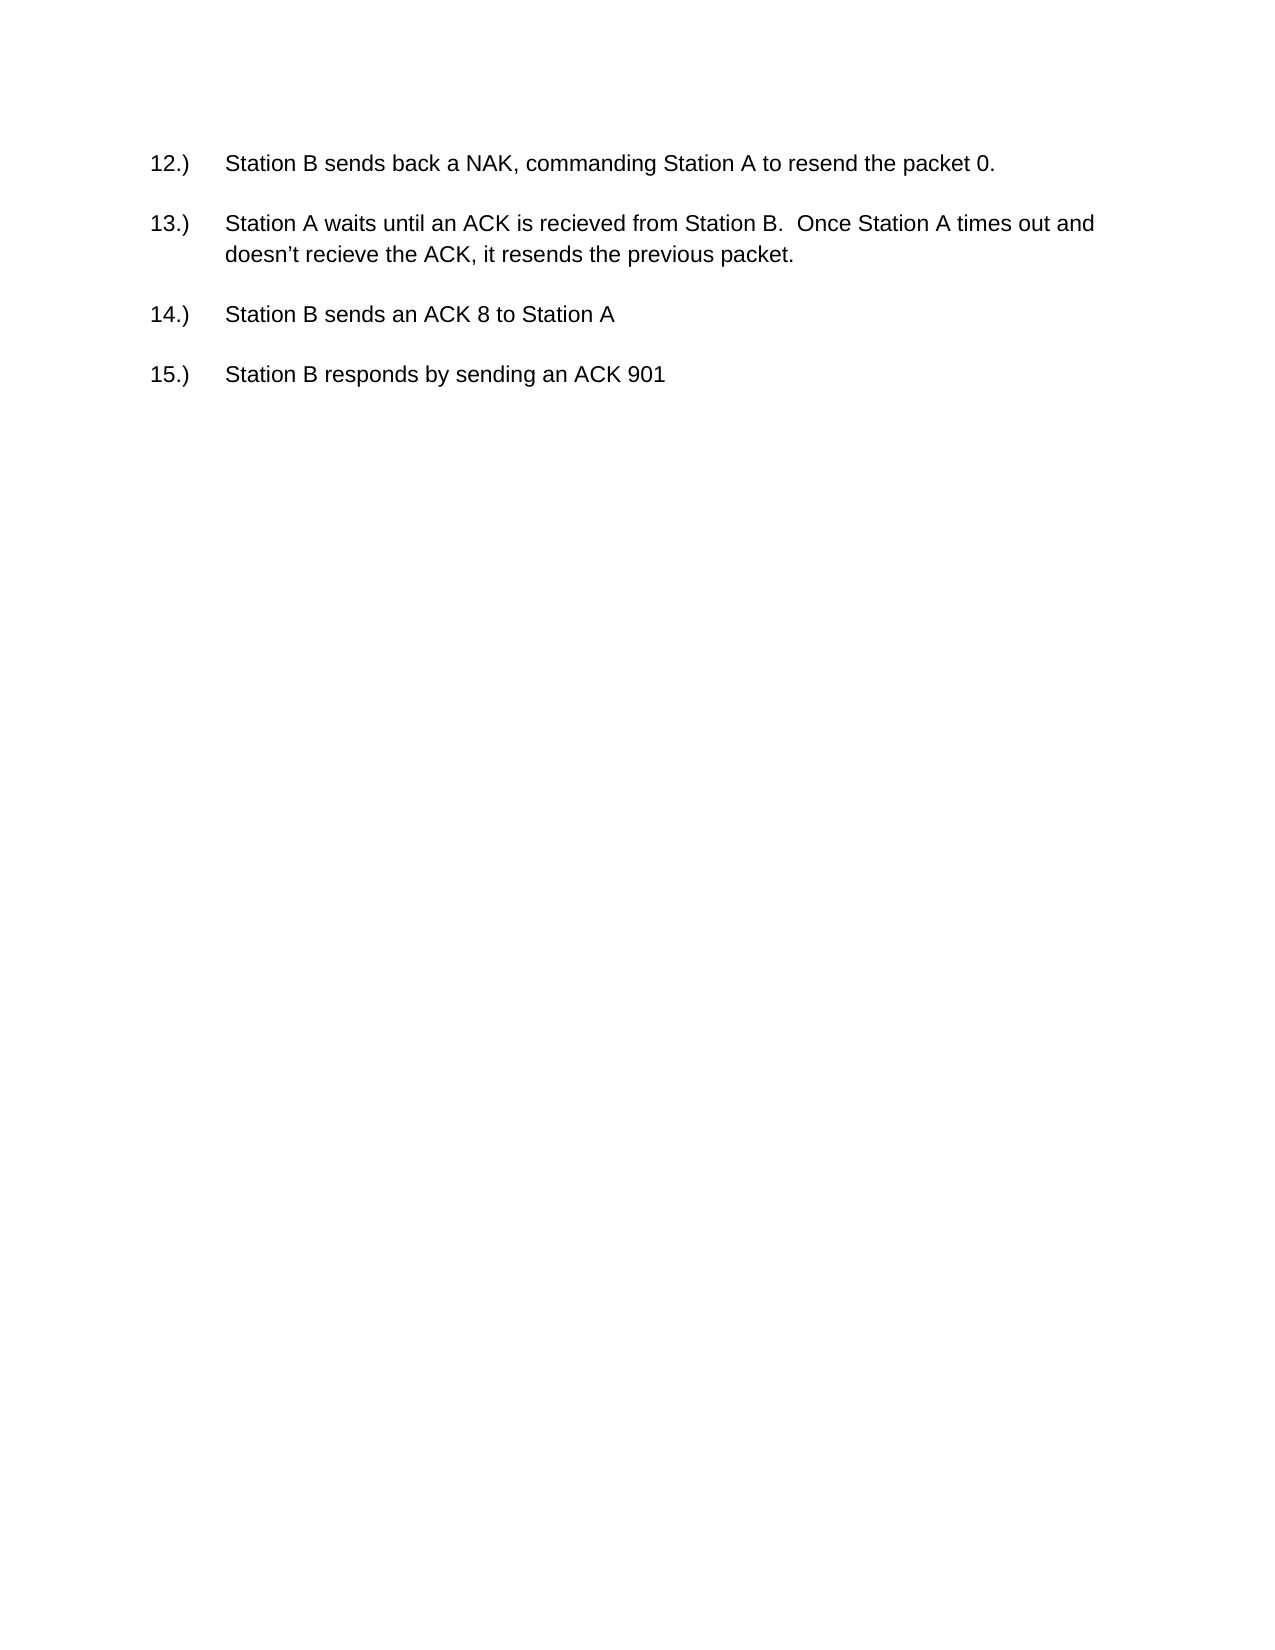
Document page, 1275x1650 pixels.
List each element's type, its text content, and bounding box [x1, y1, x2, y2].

text 12.) Station B sends back a NAK, commanding Station A to resend the packet 0. [150, 150, 1125, 176]
text 13.) Station A waits until an ACK is recieved from Station B. Once Station A times out and [150, 210, 1125, 237]
text 14.) Station B sends an ACK 8 to Station A [150, 301, 1125, 327]
text doesn’t recieve the ACK, it resends the previous packet. [150, 241, 1125, 267]
text 15.) Station B responds by sending an ACK 901 [150, 361, 1125, 388]
